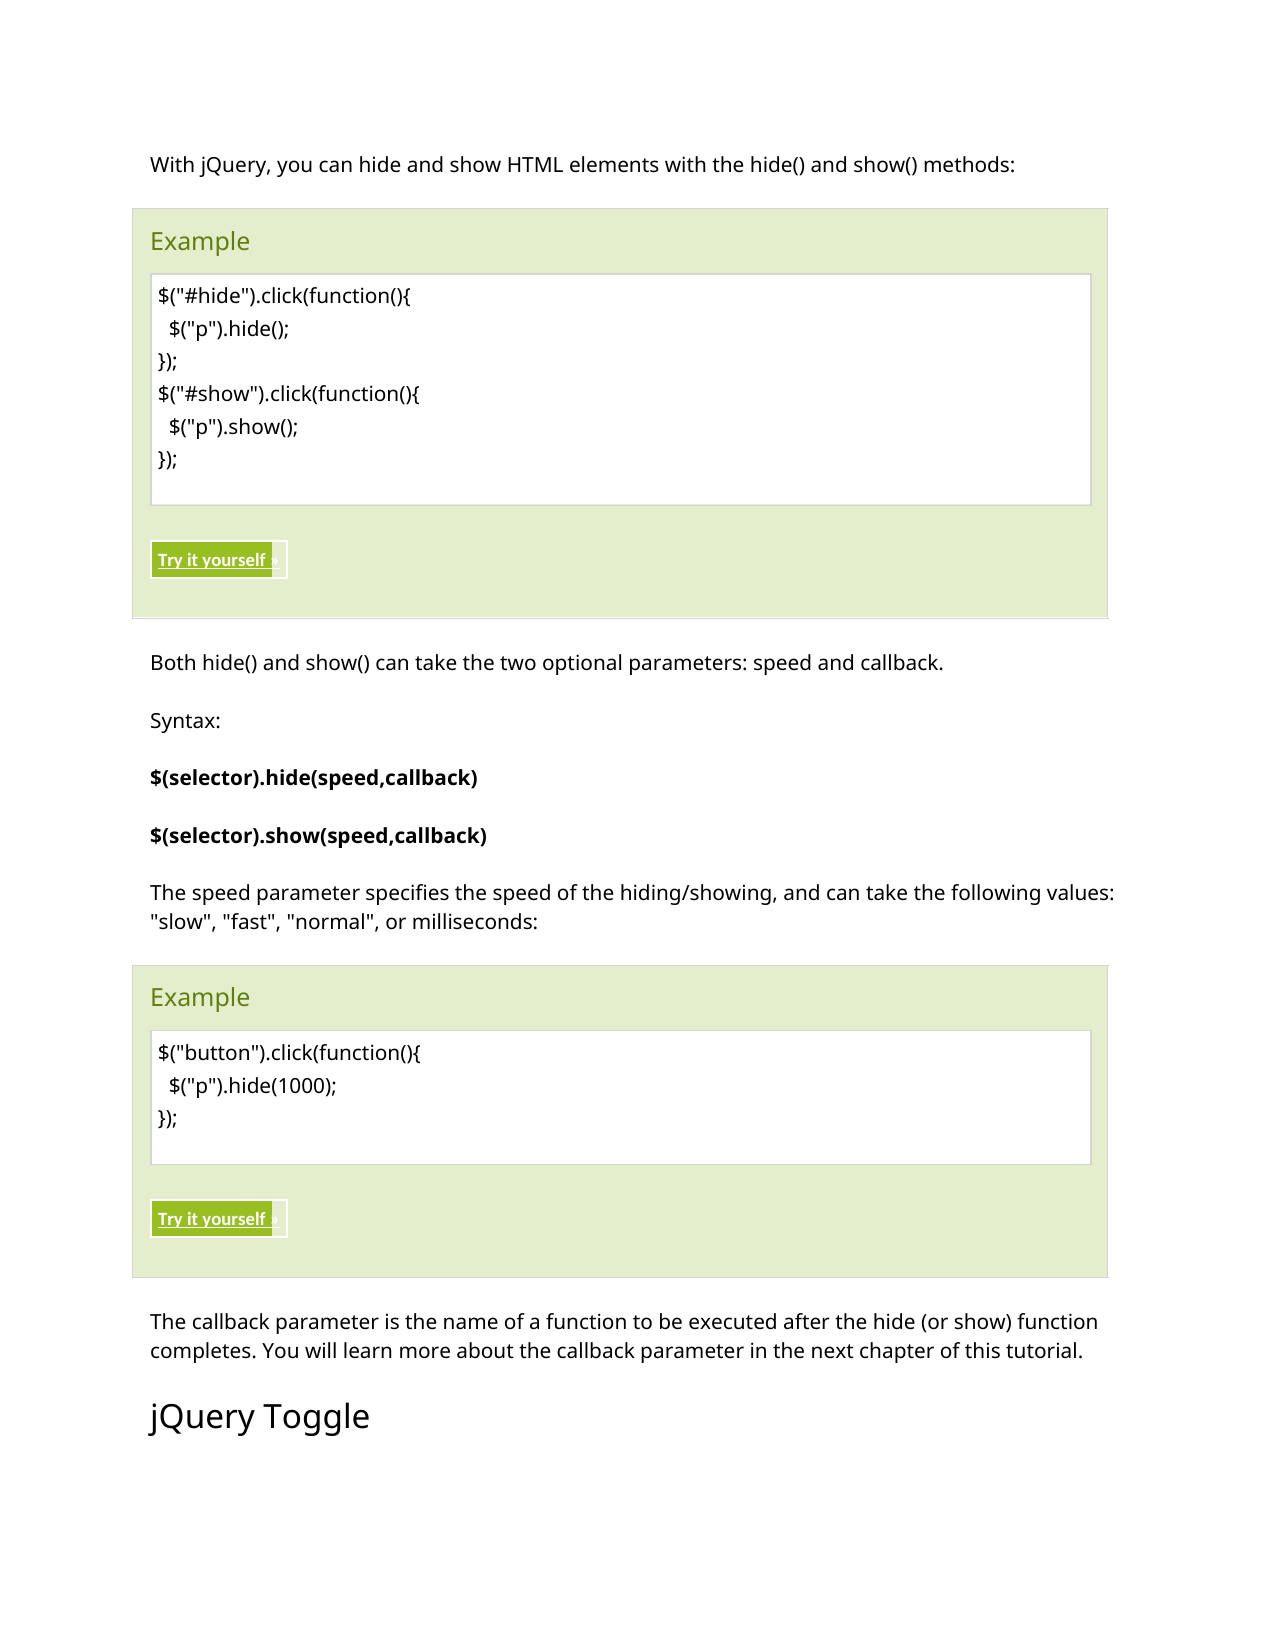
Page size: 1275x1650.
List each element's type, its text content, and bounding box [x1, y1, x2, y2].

table_header Example Try it yourself » [133, 966, 1107, 1277]
subtitle jQuery Toggle [150, 1393, 1125, 1439]
text The callback parameter is the name of a function to be executed after the hide (or show) function completes. You will learn more about the callback parameter in the next chapter of this tutorial. [150, 1307, 1125, 1364]
table_header Example Try it yourself » [133, 209, 1107, 617]
text $(selector).hide(speed,callback) [150, 763, 1125, 792]
text $(selector).show(speed,callback) [150, 821, 1125, 849]
text Syntax: [150, 706, 1125, 734]
text Both hide() and show() can take the two optional parameters: speed and callback. [150, 648, 1125, 677]
text With jQuery, you can hide and show HTML elements with the hide() and show() methods: [150, 150, 1125, 178]
text The speed parameter specifies the speed of the hiding/showing, and can take the following values: "slow", "fast", "normal", or milliseconds: [150, 878, 1125, 935]
